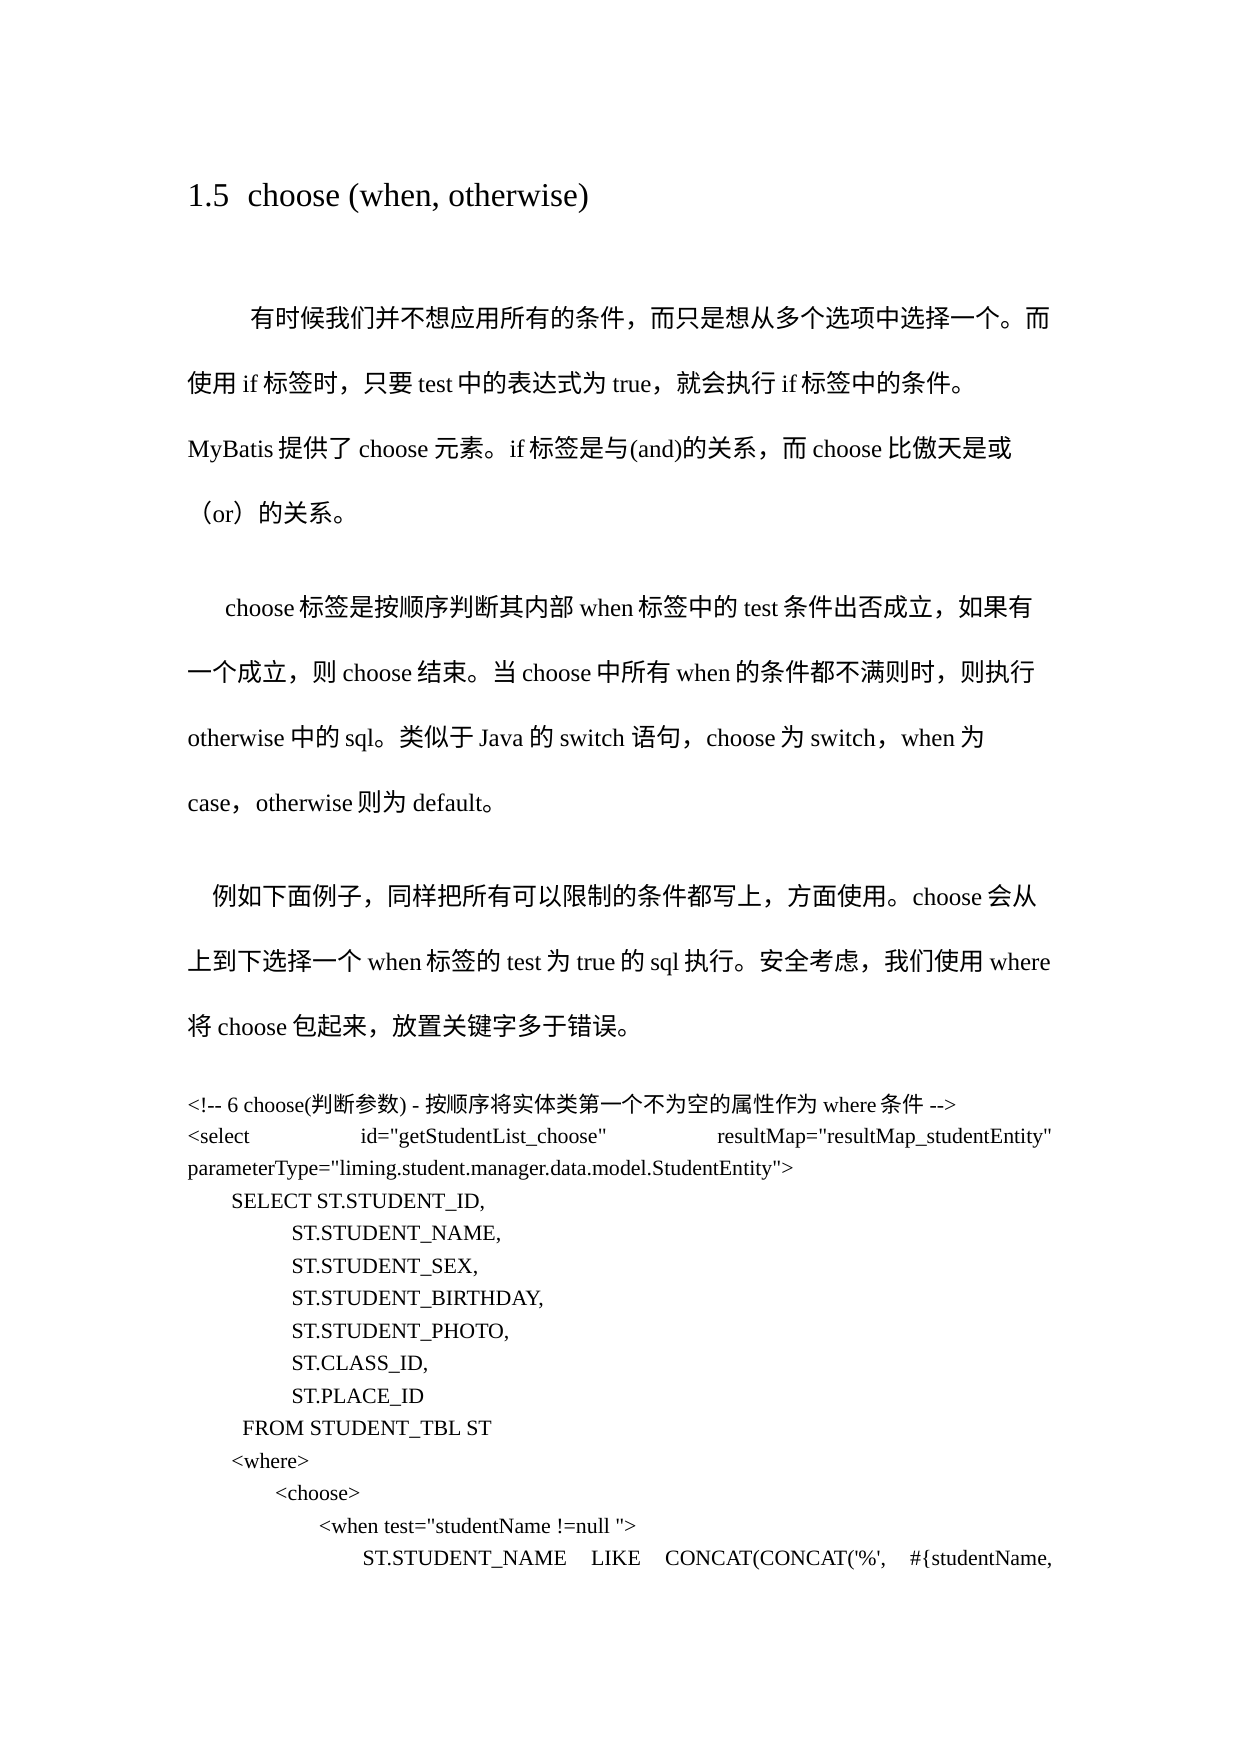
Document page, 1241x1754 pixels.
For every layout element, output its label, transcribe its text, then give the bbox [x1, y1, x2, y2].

subtitle choose (when, otherwise) [187, 162, 1053, 227]
text ST.STUDENT_SEX, [187, 1249, 1053, 1282]
text ST.STUDENT_PHOTO, [187, 1314, 1053, 1347]
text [187, 1542, 1053, 1574]
text <select id="getStudentList_choose" resultMap="resultMap_studentEntity" parameterType="liming.student.manager.data.model.StudentEntity"> [187, 1119, 1053, 1184]
text ST.CLASS_ID, [187, 1347, 1053, 1379]
text ST.PLACE_ID [187, 1379, 1053, 1412]
text <choose> [187, 1477, 1053, 1509]
text ST.STUDENT_NAME, [187, 1217, 1053, 1249]
text SELECT ST.STUDENT_ID, [187, 1184, 1053, 1217]
text <when test="studentName !=null "> [187, 1509, 1053, 1542]
text ST.STUDENT_BIRTHDAY, [187, 1282, 1053, 1314]
text <!-- 6 choose(判断参数) - 按顺序将实体类第一个不为空的属性作为where条件 --> [187, 1087, 1053, 1119]
text 有时候我们并不想应用所有的条件，而只是想从多个选项中选择一个。而使用if标签时，只要test中的表达式为true，就会执行if标签中的条件。MyBatis提供了choose 元素。if标签是与(and)的关系，而choose比傲天是或（or）的关系。 [187, 284, 1053, 544]
text 例如下面例子，同样把所有可以限制的条件都写上，方面使用。choose会从上到下选择一个when标签的test为true的sql执行。安全考虑，我们使用where将choose包起来，放置关键字多于错误。 [187, 862, 1053, 1057]
text FROM STUDENT_TBL ST [187, 1412, 1053, 1444]
text choose标签是按顺序判断其内部when标签中的test条件出否成立，如果有一个成立，则choose结束。当choose中所有when的条件都不满则时，则执行otherwise中的sql。类似于Java 的switch 语句，choose为switch，when为case，otherwise则为default。 [187, 573, 1053, 833]
text <where> [187, 1444, 1053, 1477]
